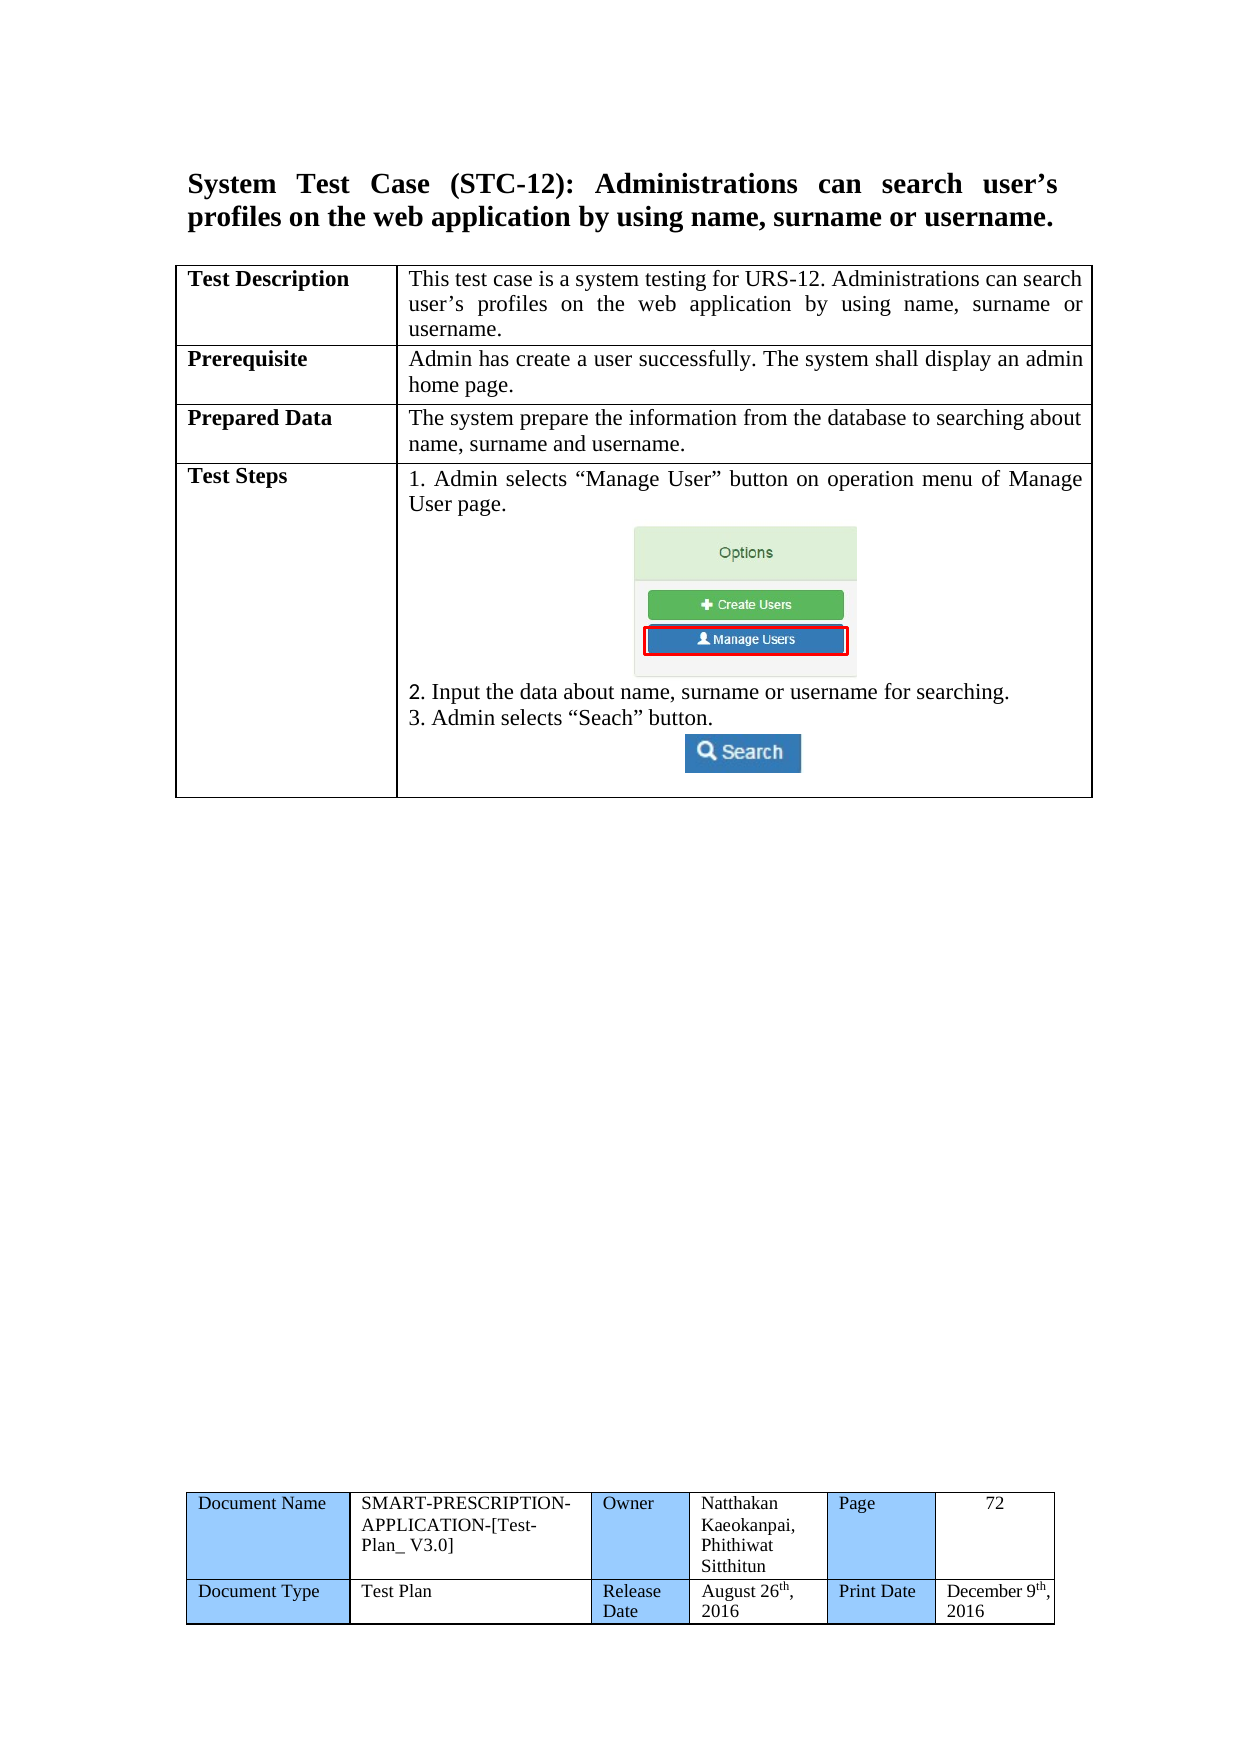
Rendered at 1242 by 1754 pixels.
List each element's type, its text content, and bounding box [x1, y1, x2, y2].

table_header 72 [936, 1493, 1054, 1579]
table_cell Prerequisite [177, 346, 396, 404]
table_header SMART-PRESCRIPTION- APPLICATION-[Test-Plan_ V3.0] [351, 1493, 591, 1579]
table_cell 1. Admin selects “Manage User” button on operation menu of Manage User page. 2. Input the data about name, surname or username for searching. 3. Admin selects “Seach” button. [398, 464, 1091, 797]
table_cell December 9th, 2016 [936, 1580, 1054, 1623]
table_cell The system prepare the information from the database to searching about name, surname and username. [398, 405, 1091, 463]
table_cell Test Plan [351, 1580, 591, 1623]
text profiles on the web application by using name, surname or username. [187, 200, 1104, 233]
table_cell Print Date [828, 1580, 935, 1623]
table_header Owner [592, 1493, 689, 1579]
table_header This test case is a system testing for URS-12. Administrations can search user’s profiles on the web application by using name, surname or username. [398, 266, 1091, 345]
table_header Test Description [177, 266, 396, 345]
table_cell Prepared Data [177, 405, 396, 463]
text System Test Case (STC-12): Administrations can search user’s [187, 167, 1104, 200]
table_header Document Name [187, 1493, 349, 1579]
table_cell Admin has create a user successfully. The system shall display an admin home page. [398, 346, 1091, 404]
table_cell Test Steps [177, 464, 396, 797]
table_cell Document Type [187, 1580, 349, 1623]
table_cell August 26th, 2016 [690, 1580, 827, 1623]
table_header Page [828, 1493, 935, 1579]
table_header Natthakan Kaeokanpai, Phithiwat Sitthitun [690, 1493, 827, 1579]
table_cell Release Date [592, 1580, 689, 1623]
